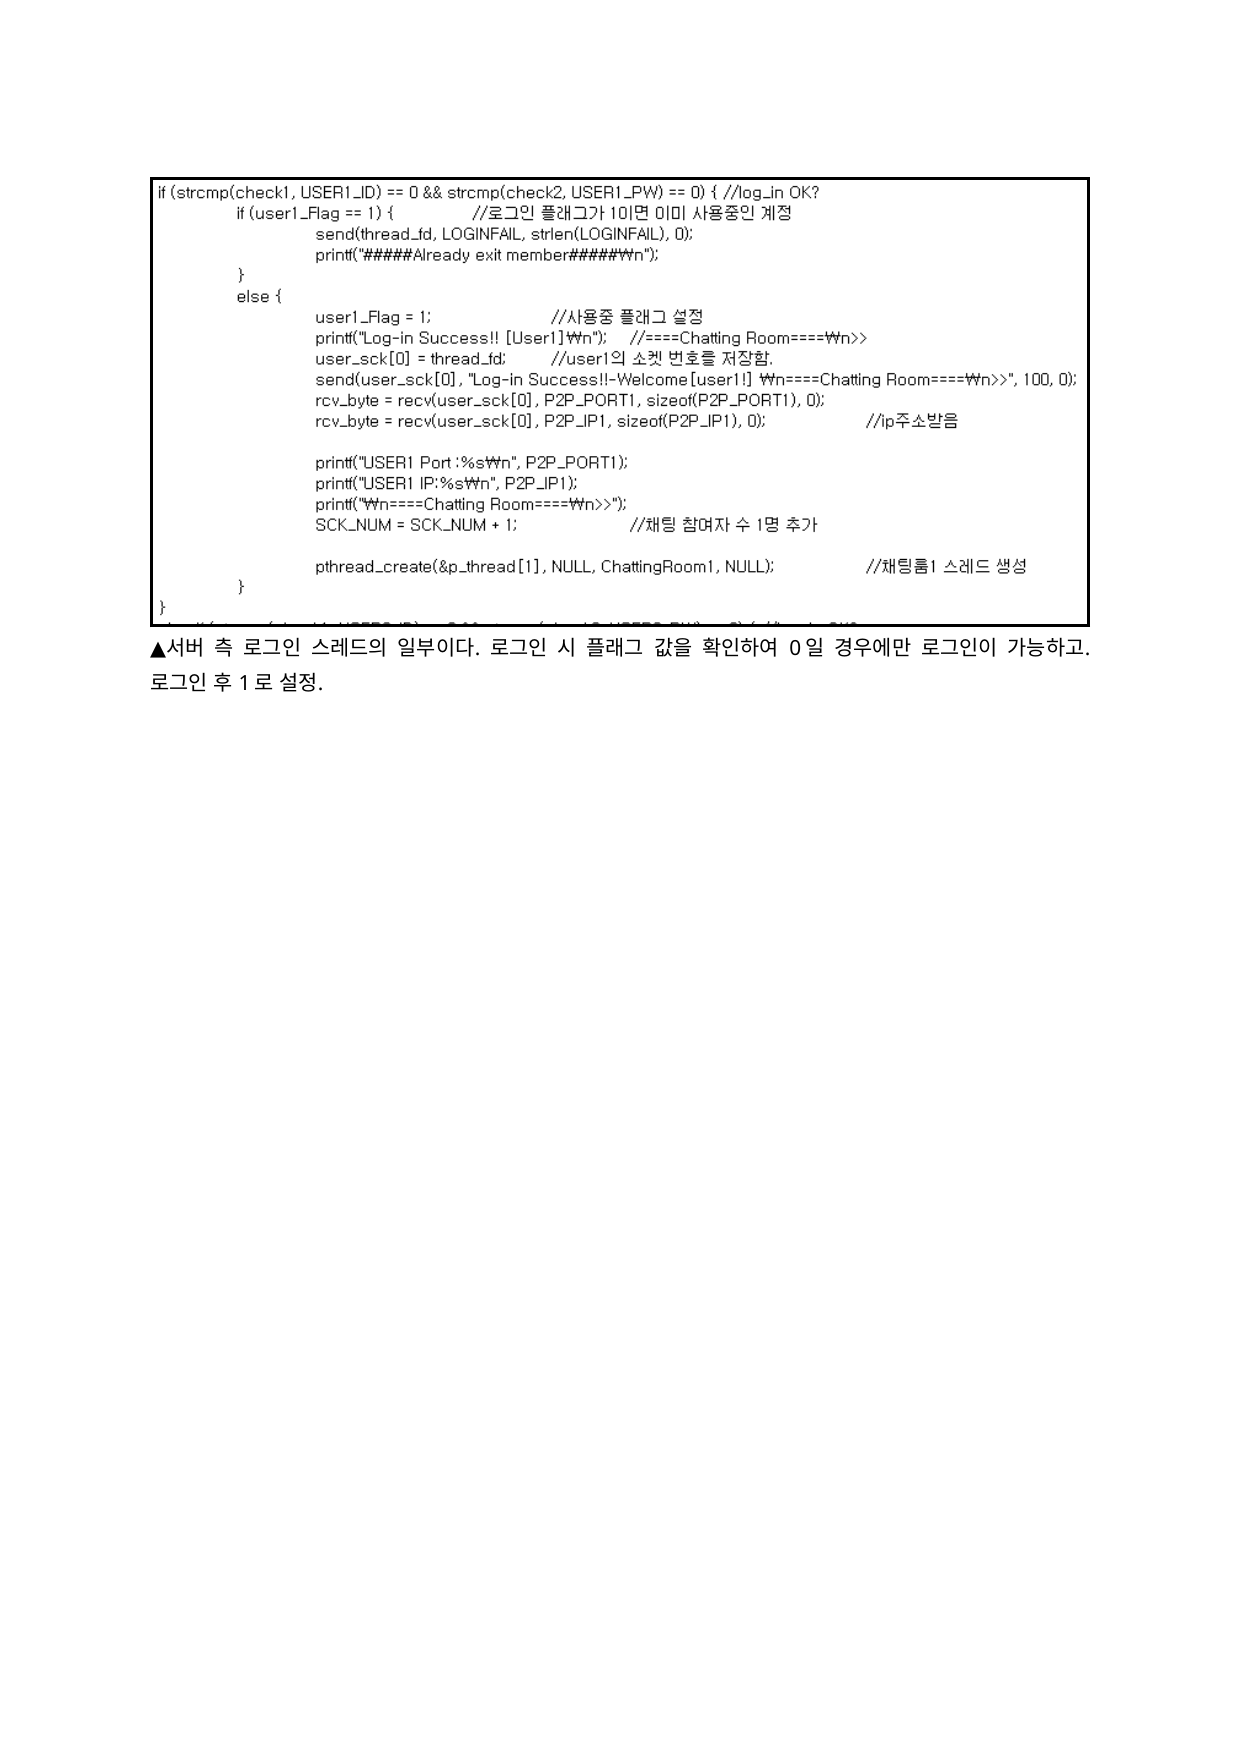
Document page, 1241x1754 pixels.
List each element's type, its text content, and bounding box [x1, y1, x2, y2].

text ▲서버 측 로그인 스레드의 일부이다. 로그인 시 플래그 값을 확인하여 0일 경우에만 로그인이 가능하고. 로그인 후 1로 설정. [150, 632, 1090, 697]
picture [153, 180, 1087, 624]
